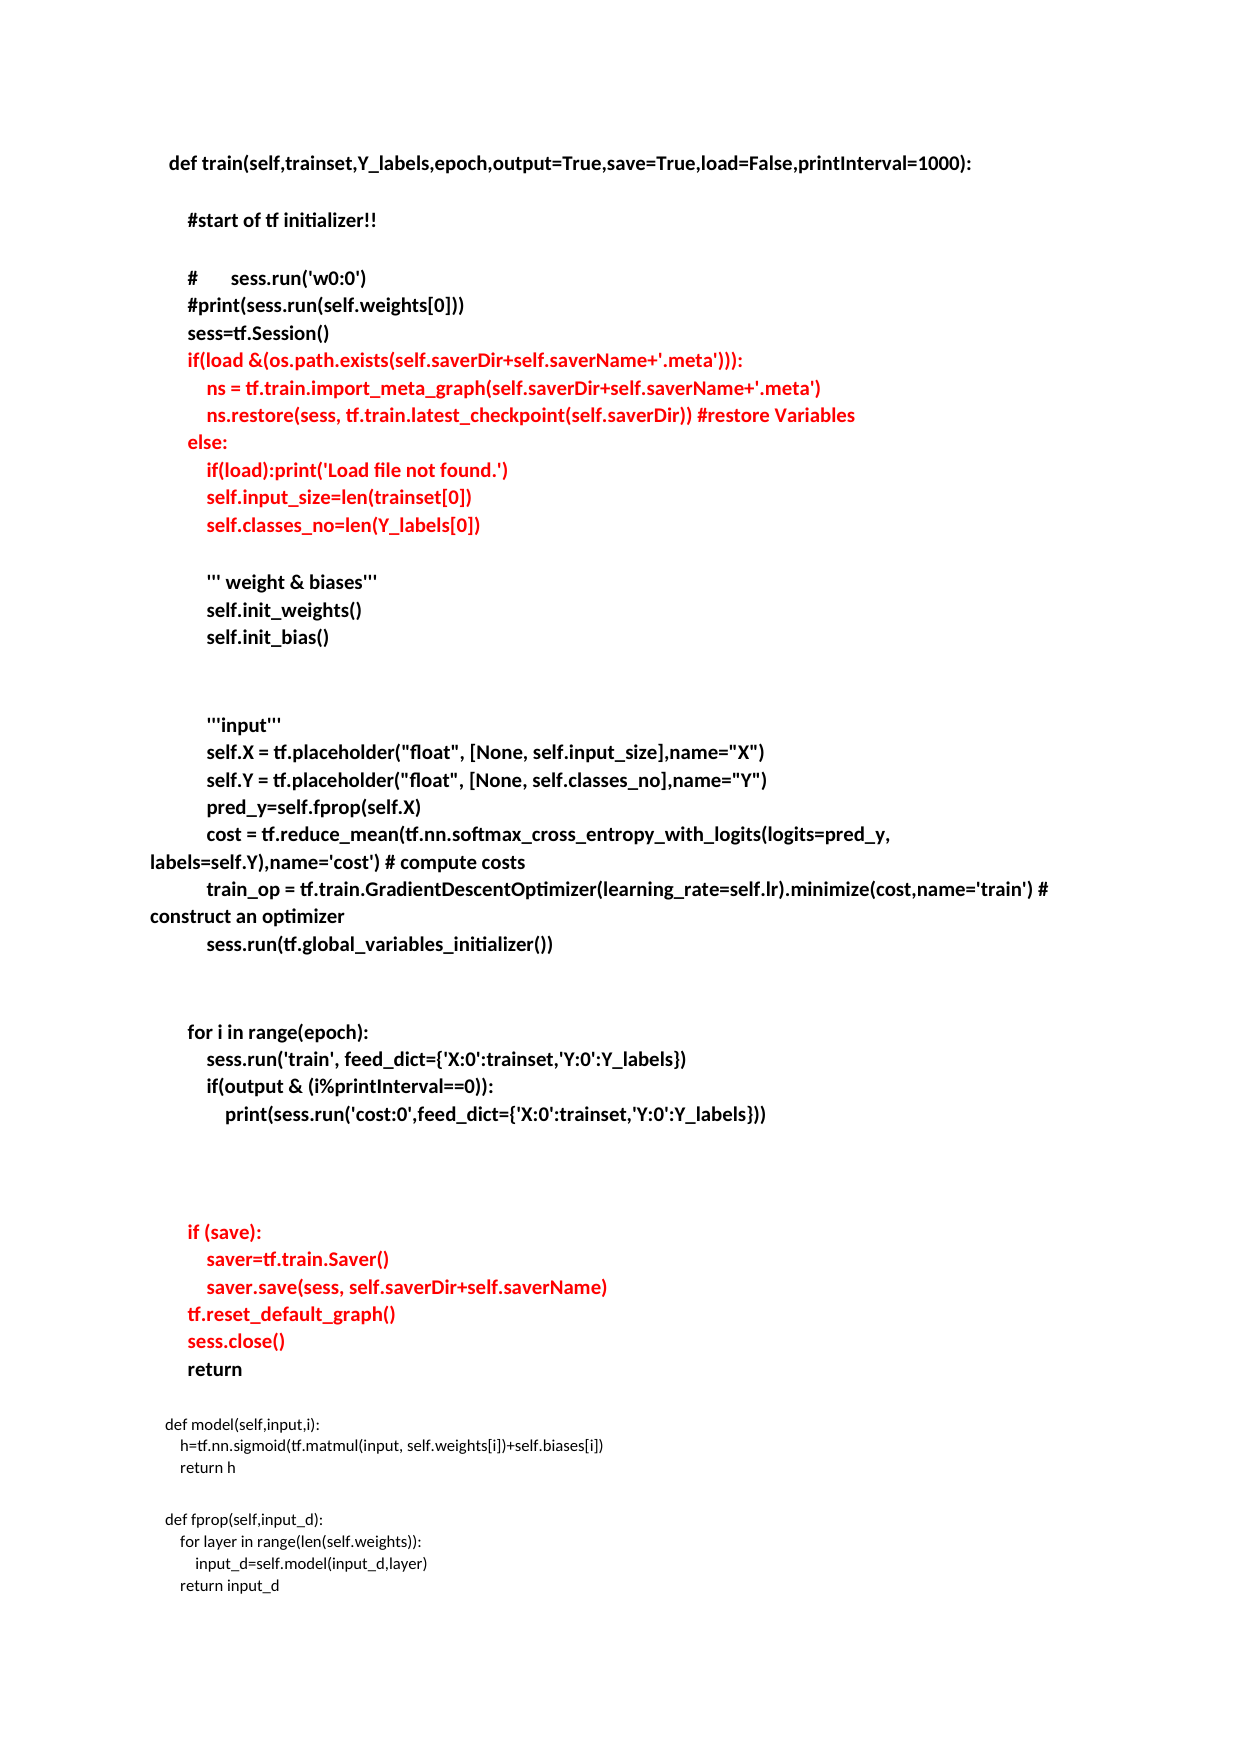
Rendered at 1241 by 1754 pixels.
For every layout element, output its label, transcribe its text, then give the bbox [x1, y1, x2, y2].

text self.input_size=len(trainset[0]) [150, 484, 1090, 510]
text ''' weight & biases''' [150, 569, 1090, 595]
text '''input''' [150, 712, 1090, 737]
text sess.close() [150, 1329, 1090, 1354]
text if(load):print('Load file not found.') [150, 457, 1090, 482]
text else: [150, 429, 1090, 455]
text h=tf.nn.sigmoid(tf.matmul(input, self.weights[i])+self.biases[i]) [150, 1436, 1090, 1456]
text return input_d [150, 1575, 1090, 1596]
text saver.save(sess, self.saverDir+self.saverName) [150, 1274, 1090, 1299]
text ns = tf.train.import_meta_graph(self.saverDir+self.saverName+'.meta') [150, 375, 1090, 400]
text self.init_weights() [150, 597, 1090, 622]
text return [150, 1356, 1090, 1382]
text tf.reset_default_graph() [150, 1301, 1090, 1327]
text cost = tf.reduce_mean(tf.nn.softmax_cross_entropy_with_logits(logits=pred_y, labels=self.Y),name='cost') # compute costs [150, 822, 1090, 874]
text self.Y = tf.placeholder("float", [None, self.classes_no],name="Y") [150, 767, 1090, 792]
text for layer in range(len(self.weights)): [150, 1531, 1090, 1552]
text self.classes_no=len(Y_labels[0]) [150, 512, 1090, 537]
text if (save): [150, 1219, 1090, 1244]
text if(output & (i%printInterval==0)): [150, 1074, 1090, 1099]
text for i in range(epoch): [150, 1019, 1090, 1044]
text saver=tf.train.Saver() [150, 1247, 1090, 1272]
text input_d=self.model(input_d,layer) [150, 1553, 1090, 1574]
text sess.run(tf.global_variables_initializer()) [150, 931, 1090, 957]
text sess=tf.Session() [150, 320, 1090, 345]
text if(load &(os.path.exists(self.saverDir+self.saverName+'.meta'))): [150, 347, 1090, 373]
text sess.run('train', feed_dict={'X:0':trainset,'Y:0':Y_labels}) [150, 1046, 1090, 1072]
text def train(self,trainset,Y_labels,epoch,output=True,save=True,load=False,printInterval=1000): [150, 150, 1090, 175]
text self.init_bias() [150, 624, 1090, 649]
text ns.restore(sess, tf.train.latest_checkpoint(self.saverDir)) #restore Variables [150, 402, 1090, 428]
text def fprop(self,input_d): [150, 1509, 1090, 1530]
text train_op = tf.train.GradientDescentOptimizer(learning_rate=self.lr).minimize(cost,name='train') # construct an optimizer [150, 876, 1090, 929]
text pred_y=self.fprop(self.X) [150, 794, 1090, 819]
text print(sess.run('cost:0',feed_dict={'X:0':trainset,'Y:0':Y_labels})) [150, 1101, 1090, 1127]
text self.X = tf.placeholder("float", [None, self.input_size],name="X") [150, 739, 1090, 765]
text return h [150, 1457, 1090, 1478]
text # sess.run('w0:0') [150, 265, 1090, 291]
text def model(self,input,i): [150, 1414, 1090, 1434]
text #start of tf initializer!! [150, 208, 1090, 233]
text #print(sess.run(self.weights[0])) [150, 293, 1090, 318]
